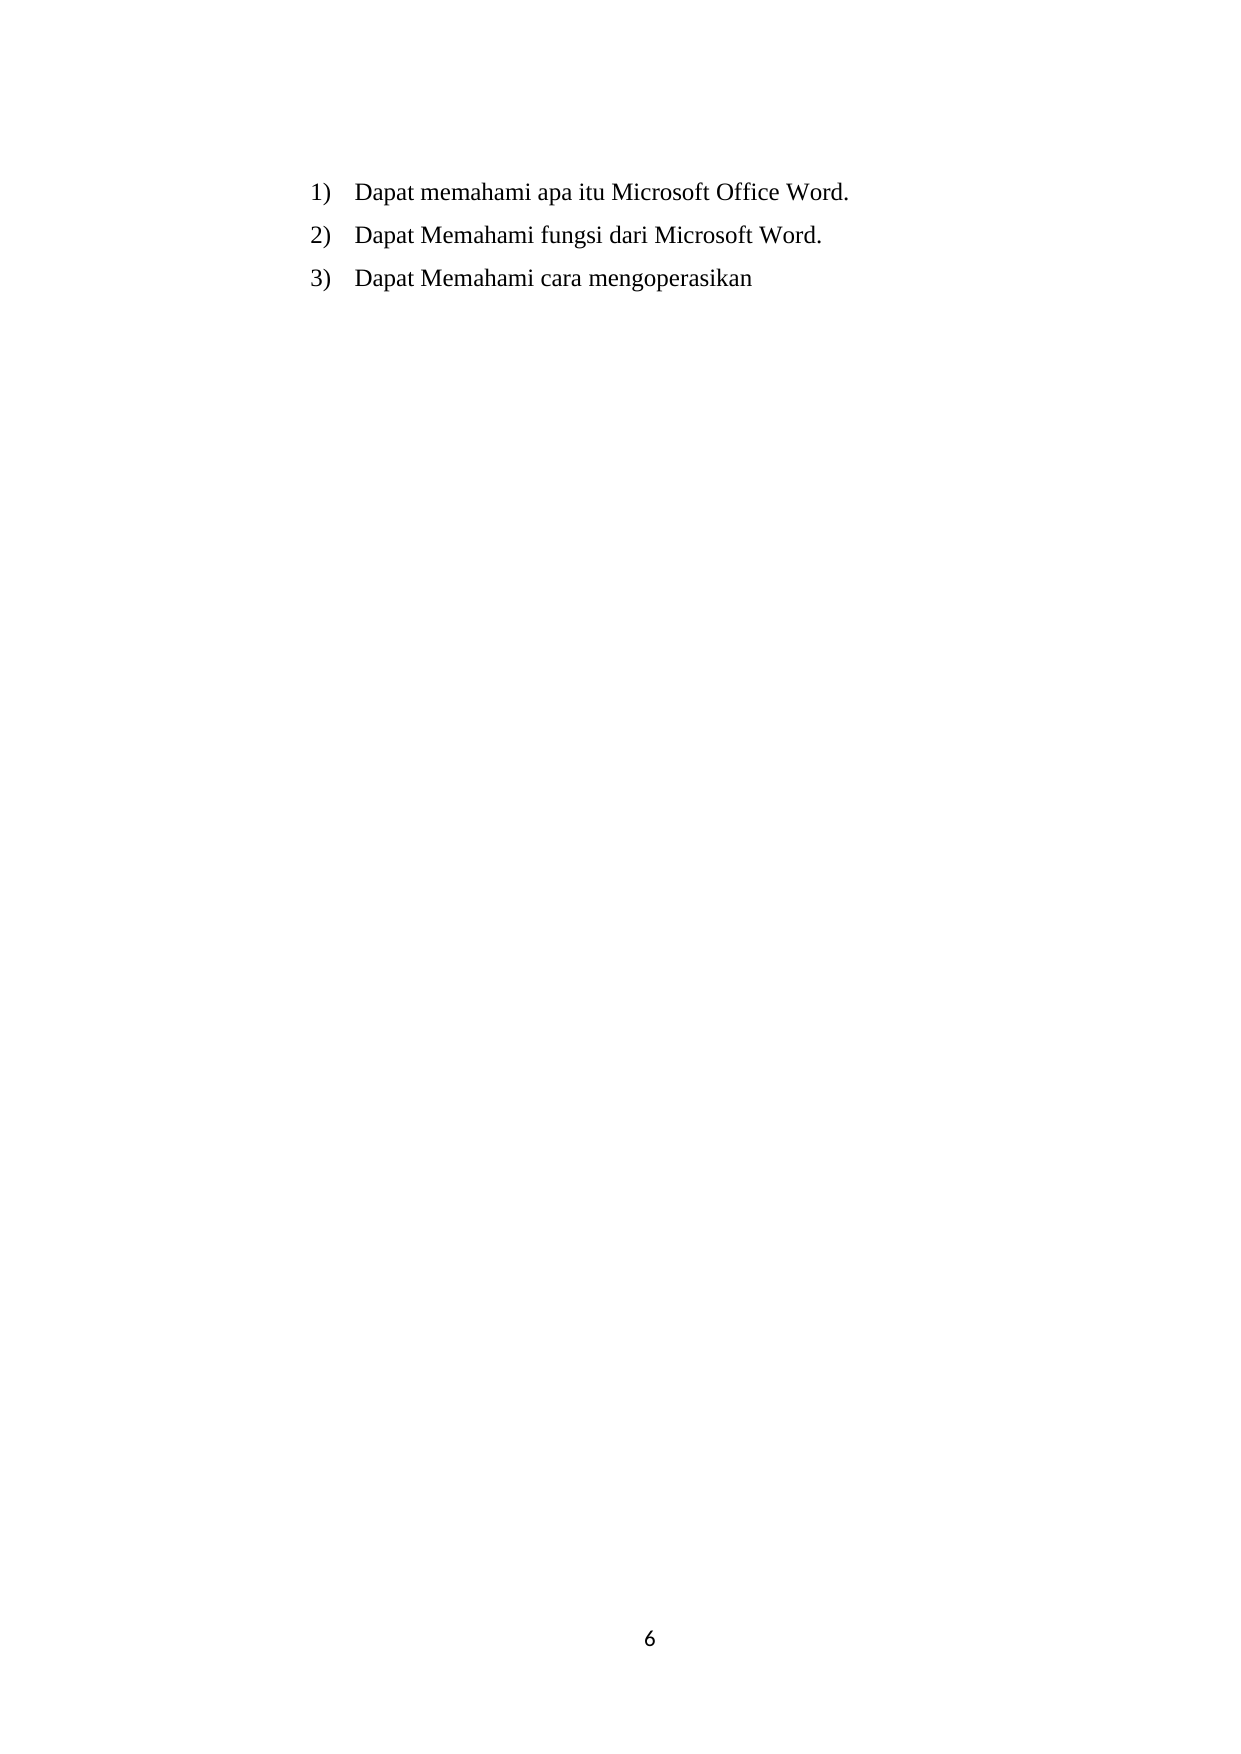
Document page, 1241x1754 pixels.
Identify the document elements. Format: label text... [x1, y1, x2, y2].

subtitle Dapat Memahami cara mengoperasikan [310, 263, 1063, 292]
subtitle Dapat Memahami fungsi dari Microsoft Word. [310, 220, 1063, 249]
subtitle Dapat memahami apa itu Microsoft Office Word. [310, 177, 1063, 206]
